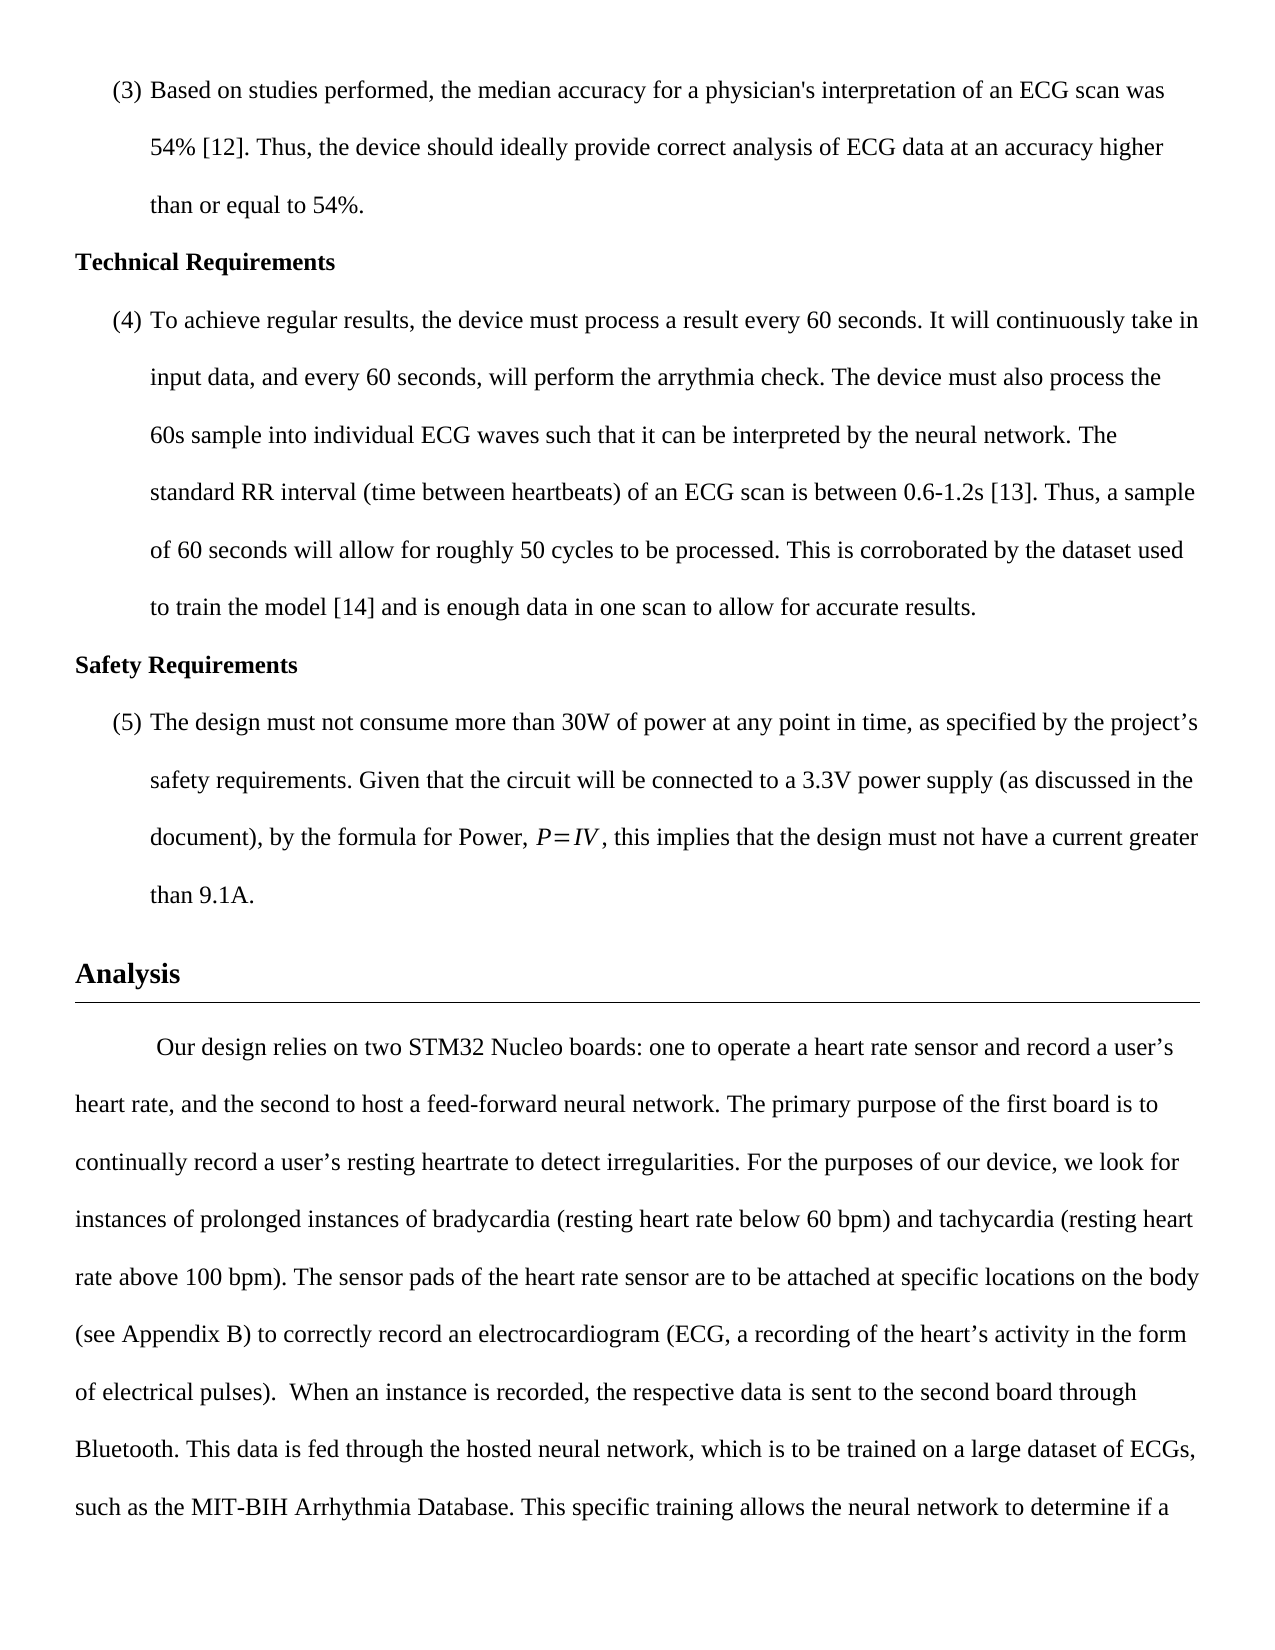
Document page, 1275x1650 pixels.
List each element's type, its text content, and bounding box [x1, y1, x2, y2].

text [75, 1032, 1200, 1520]
list The design must not consume more than 30W of power at any point in time, as specified by the project’s safety requirements. Given that the circuit will be connected to a 3.3V power supply (as discussed in the document), by the formula for Power, , this implies that the design must not have a current greater than 9.1A. [112, 707, 1200, 909]
text Analysis [75, 957, 1200, 990]
list Based on studies performed, the median accuracy for a physician's interpretation of an ECG scan was 54% [12]. Thus, the device should ideally provide correct analysis of ECG data at an accuracy higher than or equal to 54%. [112, 75, 1200, 219]
text Technical Requirements [75, 247, 1200, 276]
text Safety Requirements [75, 650, 1200, 679]
list To achieve regular results, the device must process a result every 60 seconds. It will continuously take in input data, and every 60 seconds, will perform the arrythmia check. The device must also process the 60s sample into individual ECG waves such that it can be interpreted by the neural network. The standard RR interval (time between heartbeats) of an ECG scan is between 0.6-1.2s [13]. Thus, a sample of 60 seconds will allow for roughly 50 cycles to be processed. This is corroborated by the dataset used to train the model [14] and is enough data in one scan to allow for accurate results. [112, 305, 1200, 621]
